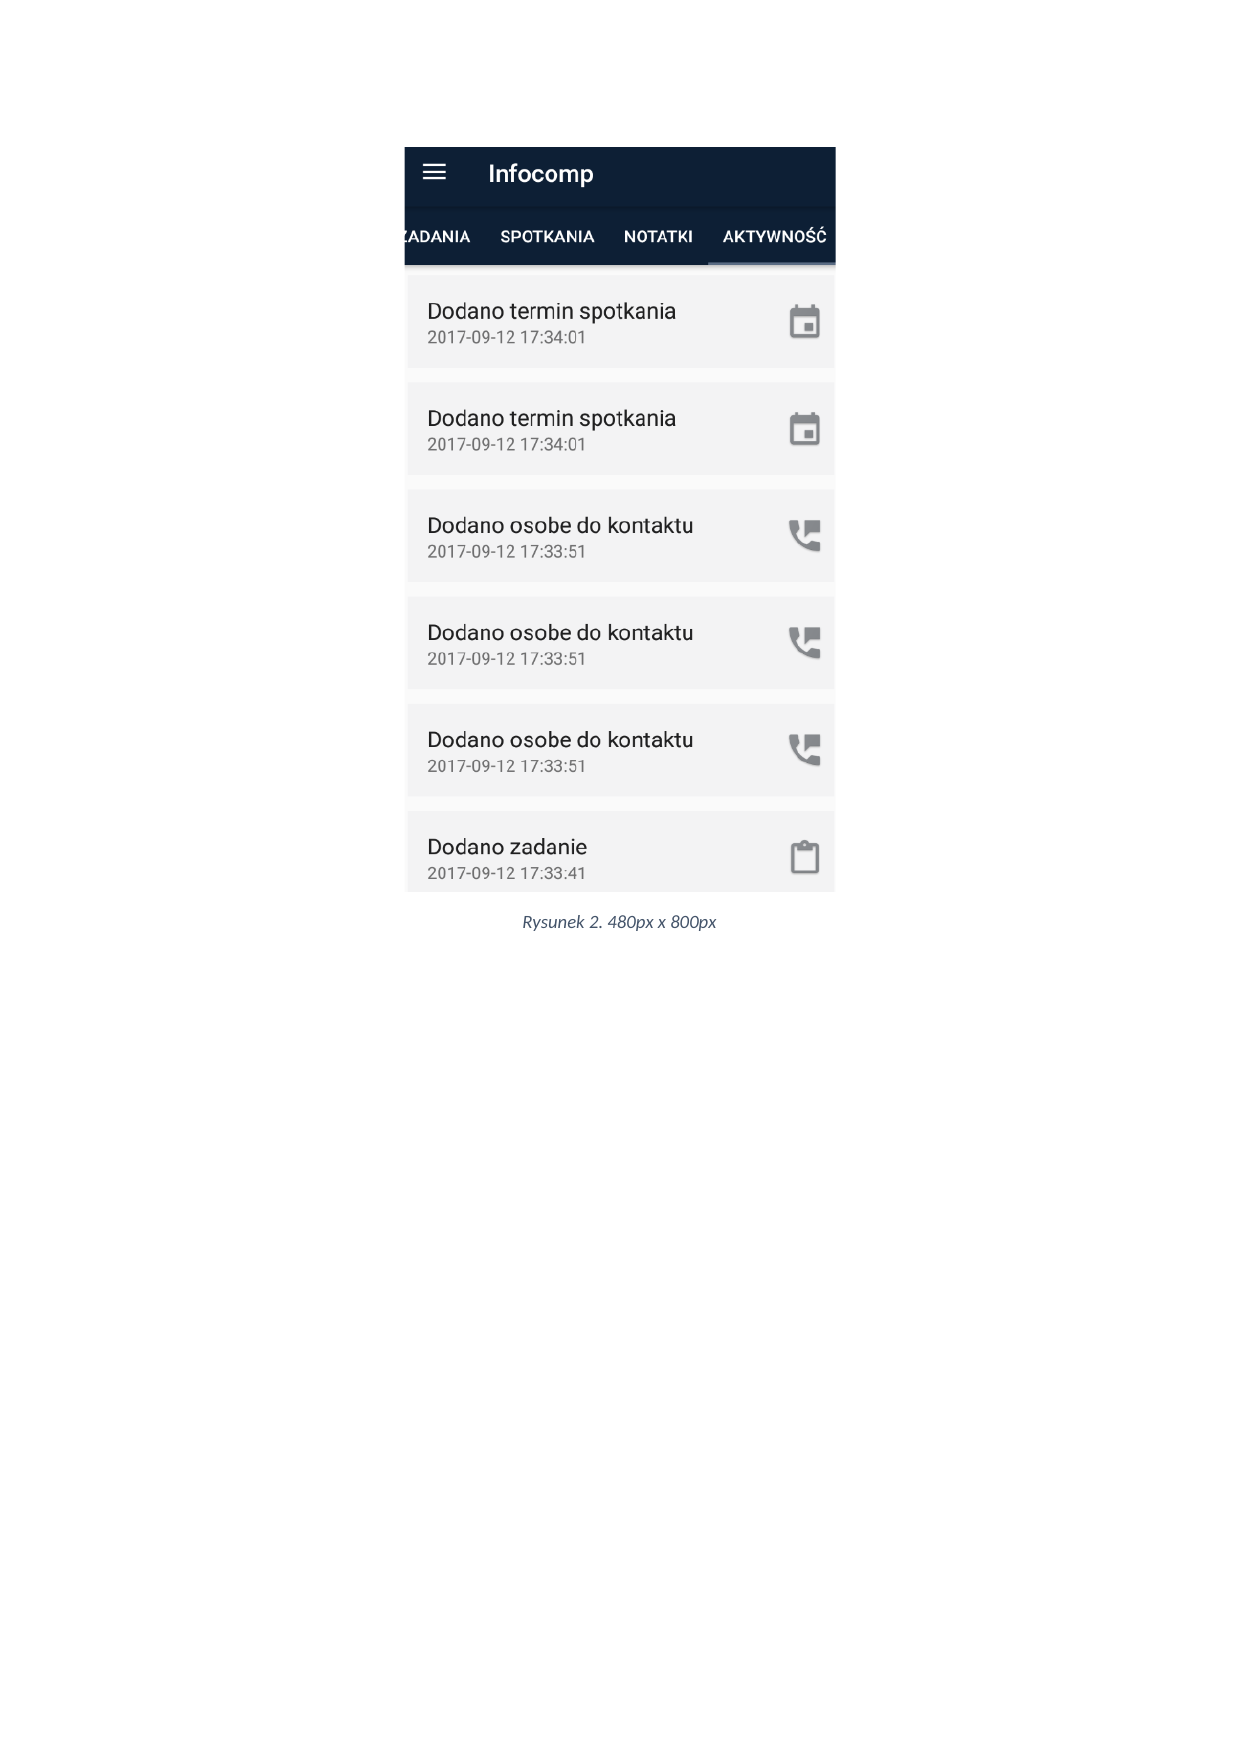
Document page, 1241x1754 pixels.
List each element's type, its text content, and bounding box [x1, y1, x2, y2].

text Rysunek 2. 480px x 800px [148, 910, 1093, 933]
picture [404, 147, 836, 892]
